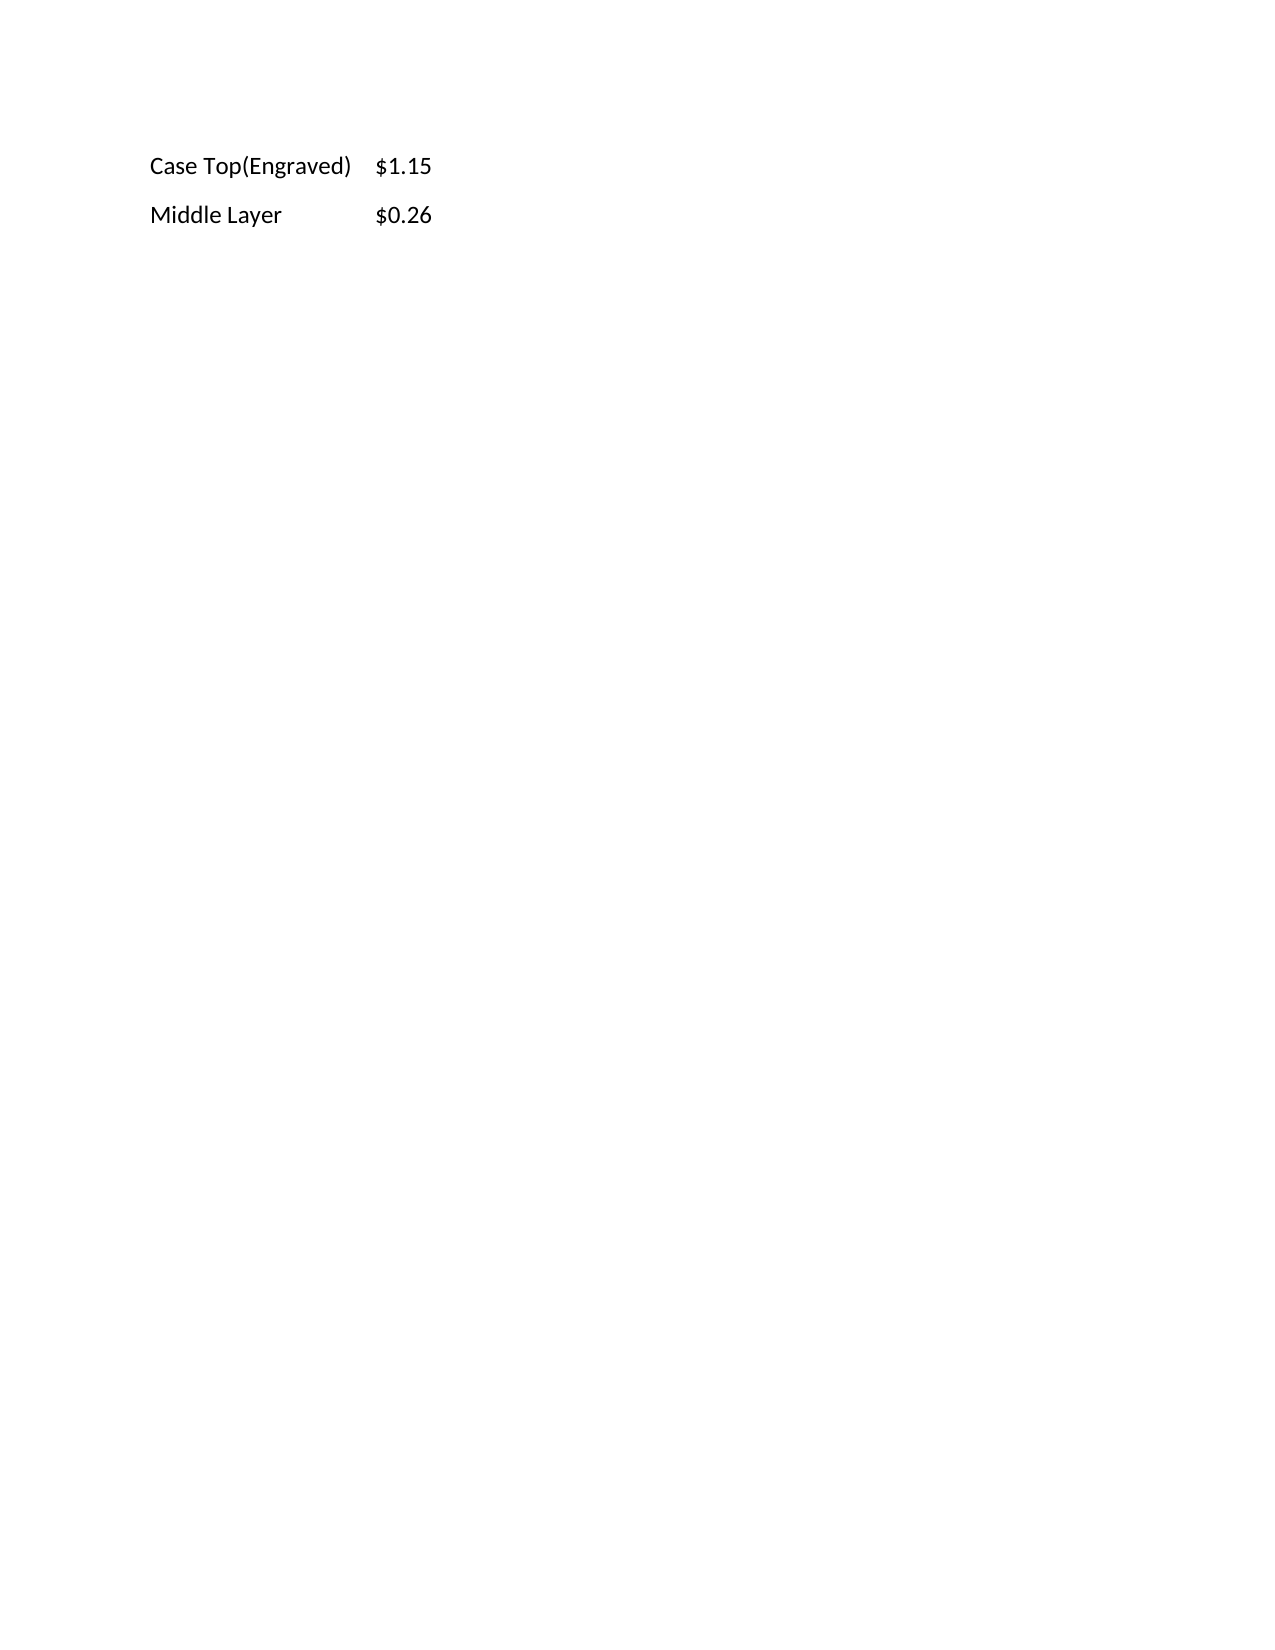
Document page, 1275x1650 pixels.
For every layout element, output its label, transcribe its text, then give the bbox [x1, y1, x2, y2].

text Case Top(Engraved) $1.15 [150, 150, 1125, 181]
text Middle Layer $0.26 [150, 199, 1125, 230]
